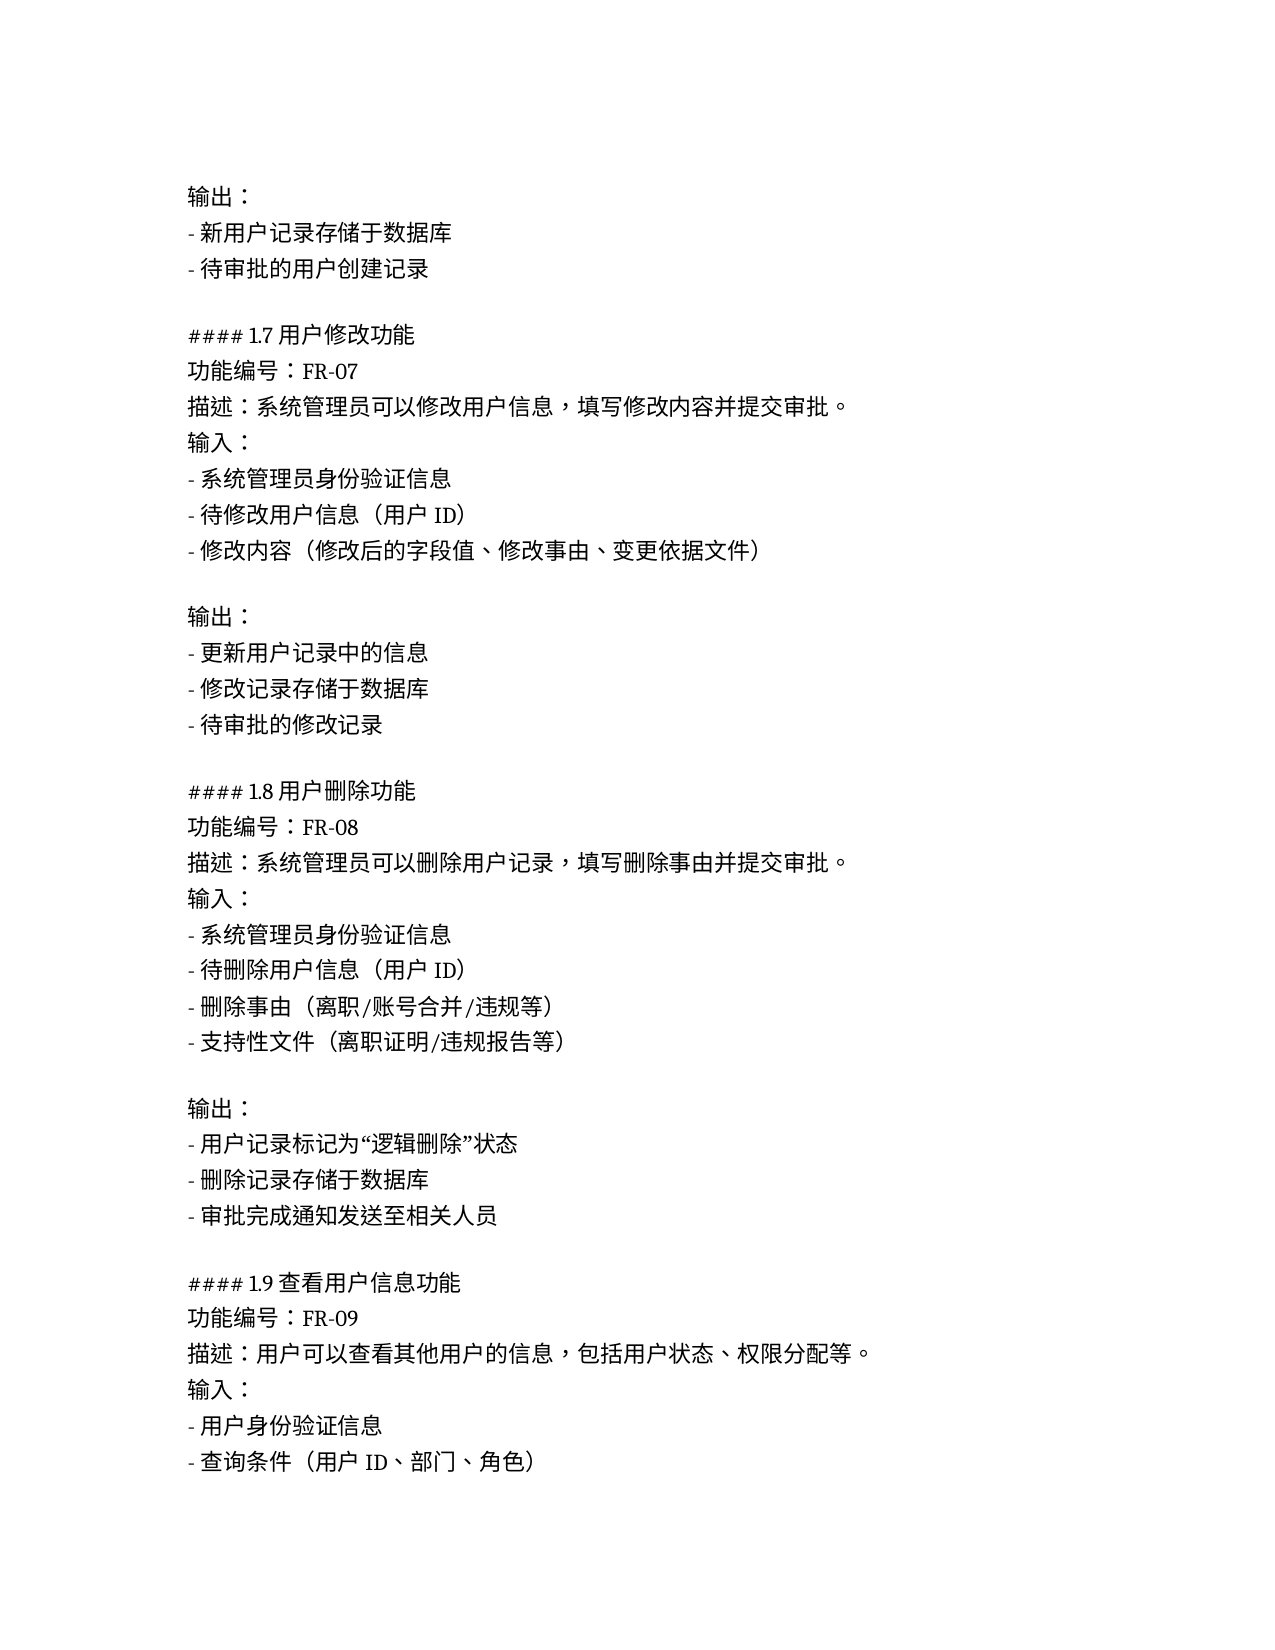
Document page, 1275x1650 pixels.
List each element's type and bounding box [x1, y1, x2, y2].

text [187, 150, 1087, 1477]
